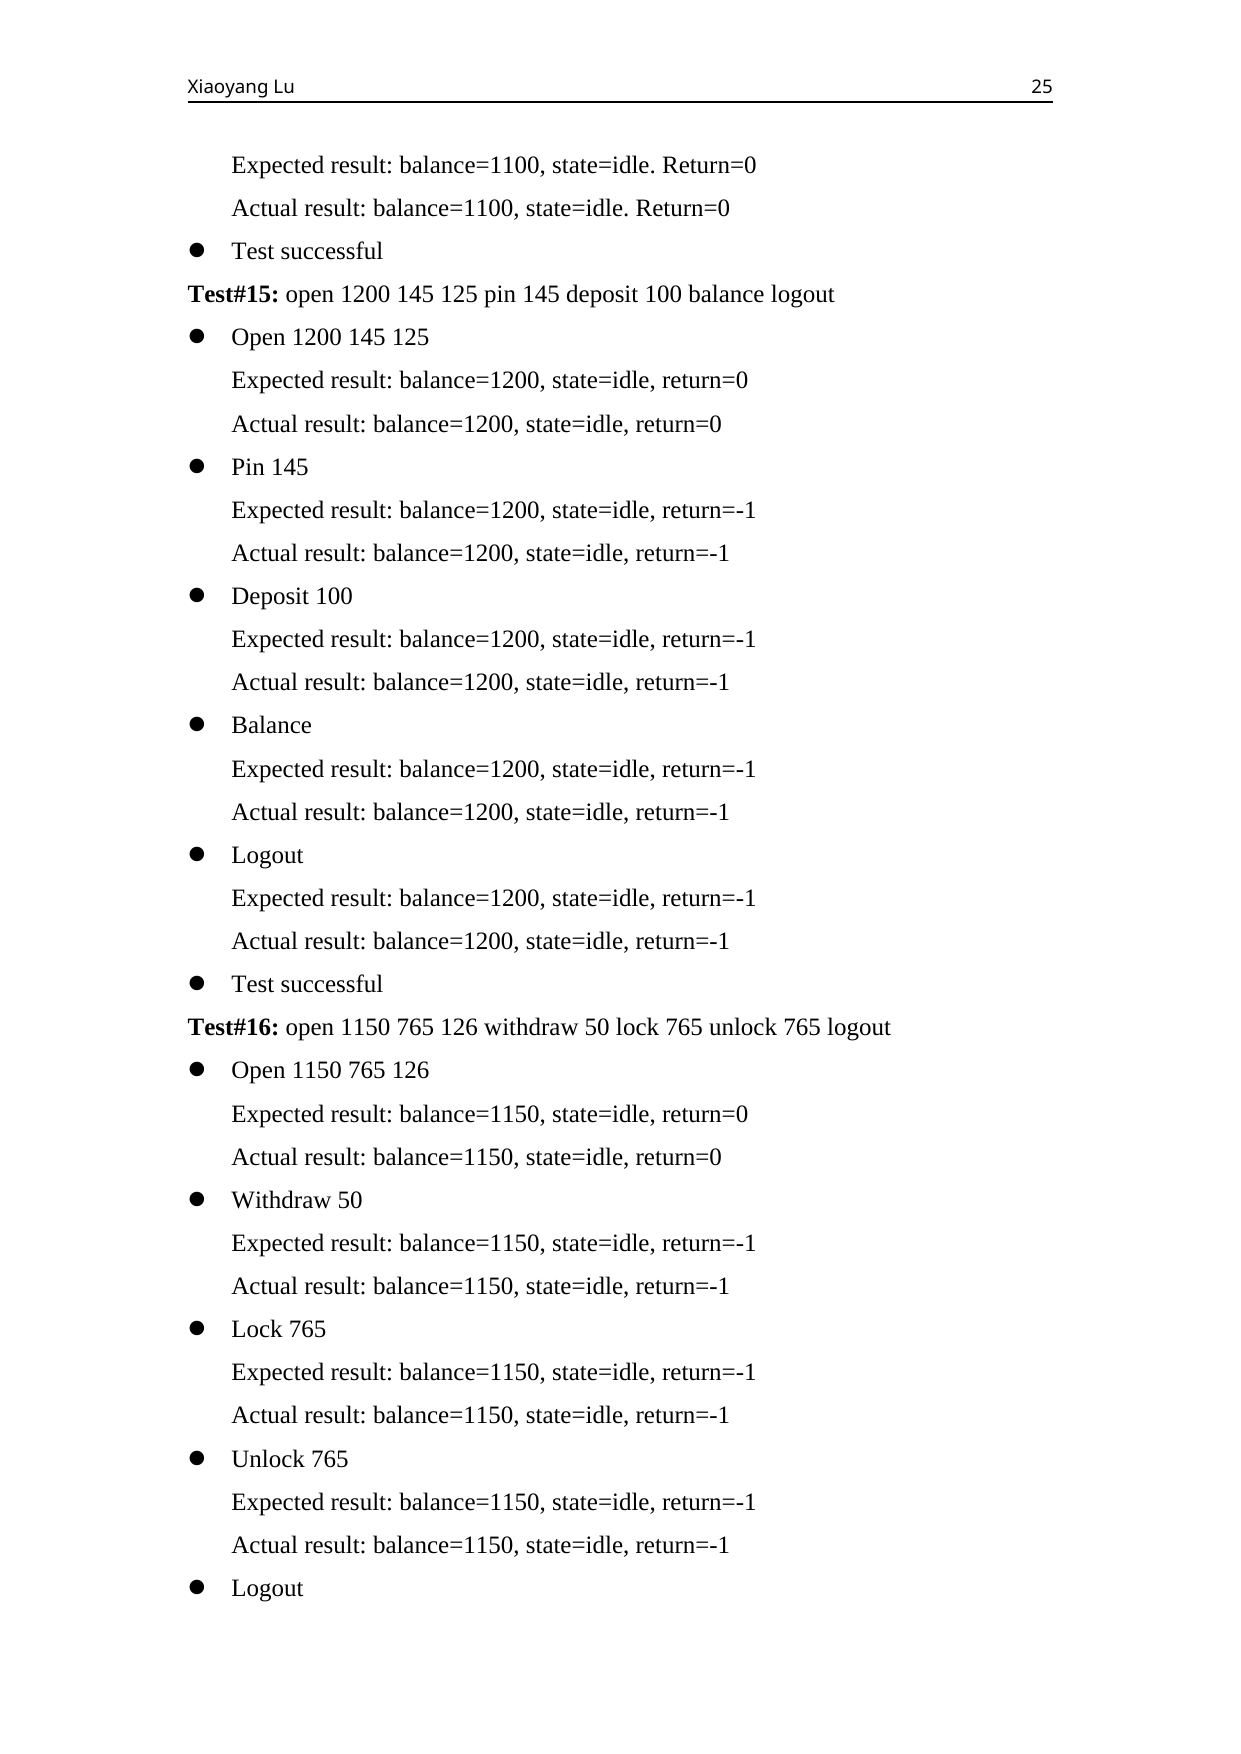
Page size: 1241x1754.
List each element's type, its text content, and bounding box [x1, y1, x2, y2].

text Test#16: open 1150 765 126 withdraw 50 lock 765 unlock 765 logout [187, 1012, 1053, 1041]
list Withdraw 50 [187, 1185, 1053, 1214]
list Expected result: balance=1200, state=idle, return=-1 [231, 495, 1053, 524]
list Unlock 765 [187, 1444, 1053, 1472]
list Logout [187, 840, 1053, 869]
list Actual result: balance=1200, state=idle, return=-1 [231, 926, 1053, 955]
list Balance [187, 711, 1053, 739]
text Test#15: open 1200 145 125 pin 145 deposit 100 balance logout [187, 279, 1053, 308]
list Actual result: balance=1200, state=idle, return=-1 [231, 667, 1053, 696]
list Actual result: balance=1200, state=idle, return=-1 [231, 538, 1053, 567]
list Expected result: balance=1150, state=idle, return=0 [231, 1099, 1053, 1127]
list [231, 1401, 1053, 1429]
list Expected result: balance=1200, state=idle, return=-1 [231, 883, 1053, 912]
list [231, 193, 1053, 222]
list Lock 765 [187, 1314, 1053, 1343]
list Expected result: balance=1150, state=idle, return=-1 [231, 1228, 1053, 1257]
list Expected result: balance=1100, state=idle. Return=0 [231, 150, 1053, 179]
list Actual result: balance=1150, state=idle, return=0 [231, 1142, 1053, 1171]
list Expected result: balance=1200, state=idle, return=0 [231, 366, 1053, 394]
list Pin 145 [187, 452, 1053, 481]
list Test successful [187, 969, 1053, 998]
list Actual result: balance=1200, state=idle, return=0 [231, 409, 1053, 437]
list Open 1200 145 125 [187, 322, 1053, 351]
list Expected result: balance=1200, state=idle, return=-1 [231, 754, 1053, 782]
list Expected result: balance=1200, state=idle, return=-1 [231, 624, 1053, 653]
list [231, 1530, 1053, 1559]
list Actual result: balance=1200, state=idle, return=-1 [231, 797, 1053, 826]
list Deposit 100 [187, 581, 1053, 610]
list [231, 1487, 1053, 1516]
list Expected result: balance=1150, state=idle, return=-1 [231, 1357, 1053, 1386]
list Logout [187, 1573, 1053, 1602]
list Test successful [187, 236, 1053, 265]
list Actual result: balance=1150, state=idle, return=-1 [231, 1271, 1053, 1300]
list Open 1150 765 126 [187, 1056, 1053, 1084]
